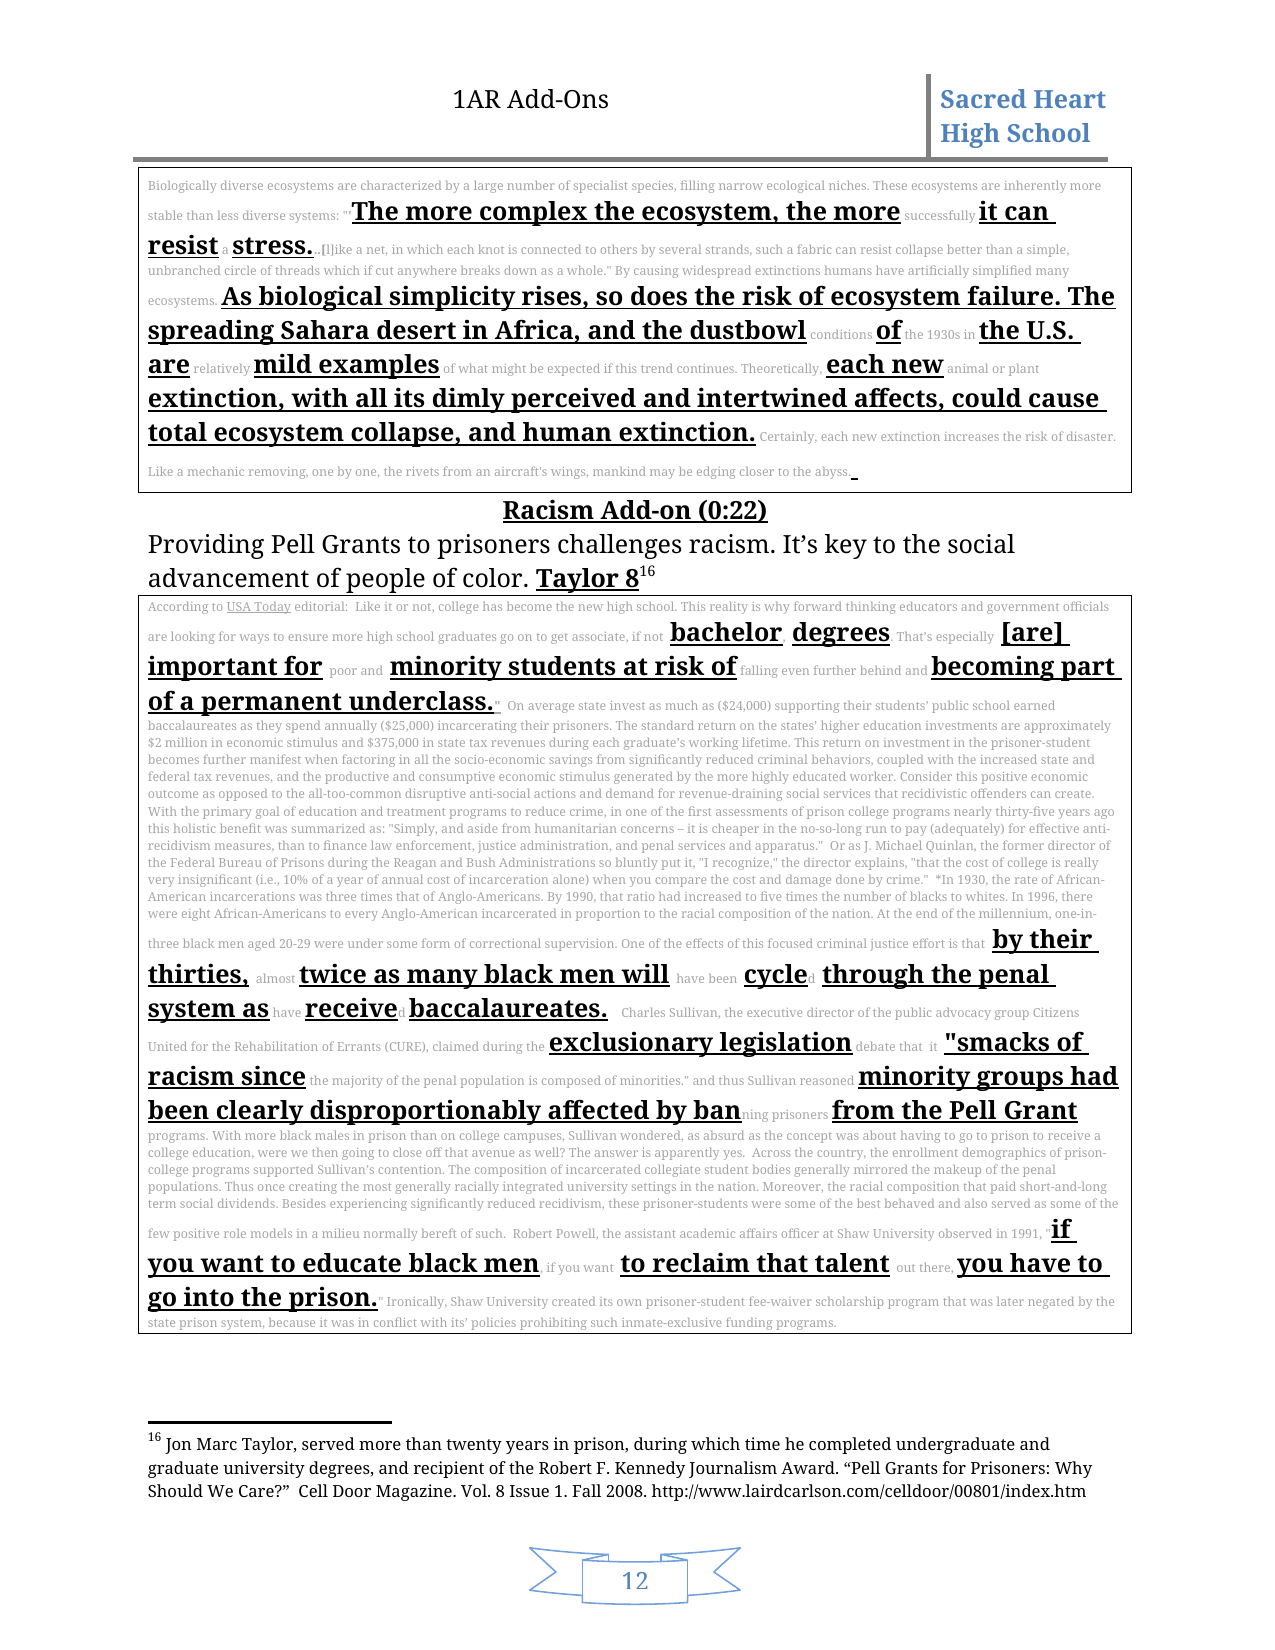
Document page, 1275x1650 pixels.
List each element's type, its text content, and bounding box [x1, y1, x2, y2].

text Providing Pell Grants to prisoners challenges racism. It’s key to the social advancement of people of color. Taylor 8 [148, 527, 1122, 595]
subtitle Racism Add-on (0:22) [148, 493, 1122, 527]
text Biologically diverse ecosystems are characterized by a large number of specialist species, filling narrow ecological niches. These ecosystems are inherently more stable than less diverse systems: "'The more complex the ecosystem, the more successfully it can resist a stress...[l]ike a net, in which each knot is connected to others by several strands, such a fabric can resist collapse better than a simple, unbranched circle of threads which if cut anywhere breaks down as a whole." By causing widespread extinctions humans have artificially simplified many ecosystems. As biological simplicity rises, so does the risk of ecosystem failure. The spreading Sahara desert in Africa, and the dustbowl conditions of the 1930s in the U.S. are relatively mild examples of what might be expected if this trend continues. Theoretically, each new animal or plant extinction, with all its dimly perceived and intertwined affects, could cause total ecosystem collapse, and human extinction. Certainly, each new extinction increases the risk of disaster. Like a mechanic removing, one by one, the rivets from an aircraft's wings, mankind may be edging closer to the abyss. [139, 168, 1131, 492]
text According to USA Today editorial: Like it or not, college has become the new high school. This reality is why forward thinking educators and government officials are looking for ways to ensure more high school graduates go on to get associate, if not bachelor, degrees. That’s especially [are] important for poor and minority students at risk of falling even further behind and becoming part of a permanent underclass." On average state invest as much as ($24,000) supporting their students’ public school earned baccalaureates as they spend annually ($25,000) incarcerating their prisoners. The standard return on the states’ higher education investments are approximately $2 million in economic stimulus and $375,000 in state tax revenues during each graduate’s working lifetime. This return on investment in the prisoner-student becomes further manifest when factoring in all the socio-economic savings from significantly reduced criminal behaviors, coupled with the increased state and federal tax revenues, and the productive and consumptive economic stimulus generated by the more highly educated worker. Consider this positive economic outcome as opposed to the all-too-common disruptive anti-social actions and demand for revenue-draining social services that recidivistic offenders can create. With the primary goal of education and treatment programs to reduce crime, in one of the first assessments of prison college programs nearly thirty-five years ago this holistic benefit was summarized as: "Simply, and aside from humanitarian concerns – it is cheaper in the no-so-long run to pay (adequately) for effective anti-recidivism measures, than to finance law enforcement, justice administration, and penal services and apparatus." Or as J. Michael Quinlan, the former director of the Federal Bureau of Prisons during the Reagan and Bush Administrations so bluntly put it, "I recognize," the director explains, "that the cost of college is really very insignificant (i.e., 10% of a year of annual cost of incarceration alone) when you compare the cost and damage done by crime." *In 1930, the rate of African-American incarcerations was three times that of Anglo-Americans. By 1990, that ratio had increased to five times the number of blacks to whites. In 1996, there were eight African-Americans to every Anglo-American incarcerated in proportion to the racial composition of the nation. At the end of the millennium, one-in-three black men aged 20-29 were under some form of correctional supervision. One of the effects of this focused criminal justice effort is that by their thirties, almost twice as many black men will have been cycled through the penal system as have received baccalaureates. Charles Sullivan, the executive director of the public advocacy group Citizens United for the Rehabilitation of Errants (CURE), claimed during the exclusionary legislation debate that it "smacks of racism since the majority of the penal population is composed of minorities." and thus Sullivan reasoned minority groups had been clearly disproportionably affected by banning prisoners from the Pell Grant programs. With more black males in prison than on college campuses, Sullivan wondered, as absurd as the concept was about having to go to prison to receive a college education, were we then going to close off that avenue as well? The answer is apparently yes. Across the country, the enrollment demographics of prison-college programs supported Sullivan’s contention. The composition of incarcerated collegiate student bodies generally mirrored the makeup of the penal populations. Thus once creating the most generally racially integrated university settings in the nation. Moreover, the racial composition that paid short-and-long term social dividends. Besides experiencing significantly reduced recidivism, these prisoner-students were some of the best behaved and also served as some of the few positive role models in a milieu normally bereft of such. Robert Powell, the assistant academic affairs officer at Shaw University observed in 1991, "if you want to educate black men, if you want to reclaim that talent out there, you have to go into the prison." Ironically, Shaw University created its own prisoner-student fee-waiver scholarship program that was later negated by the state prison system, because it was in conflict with its’ policies prohibiting such inmate-exclusive funding programs. [139, 596, 1131, 1333]
